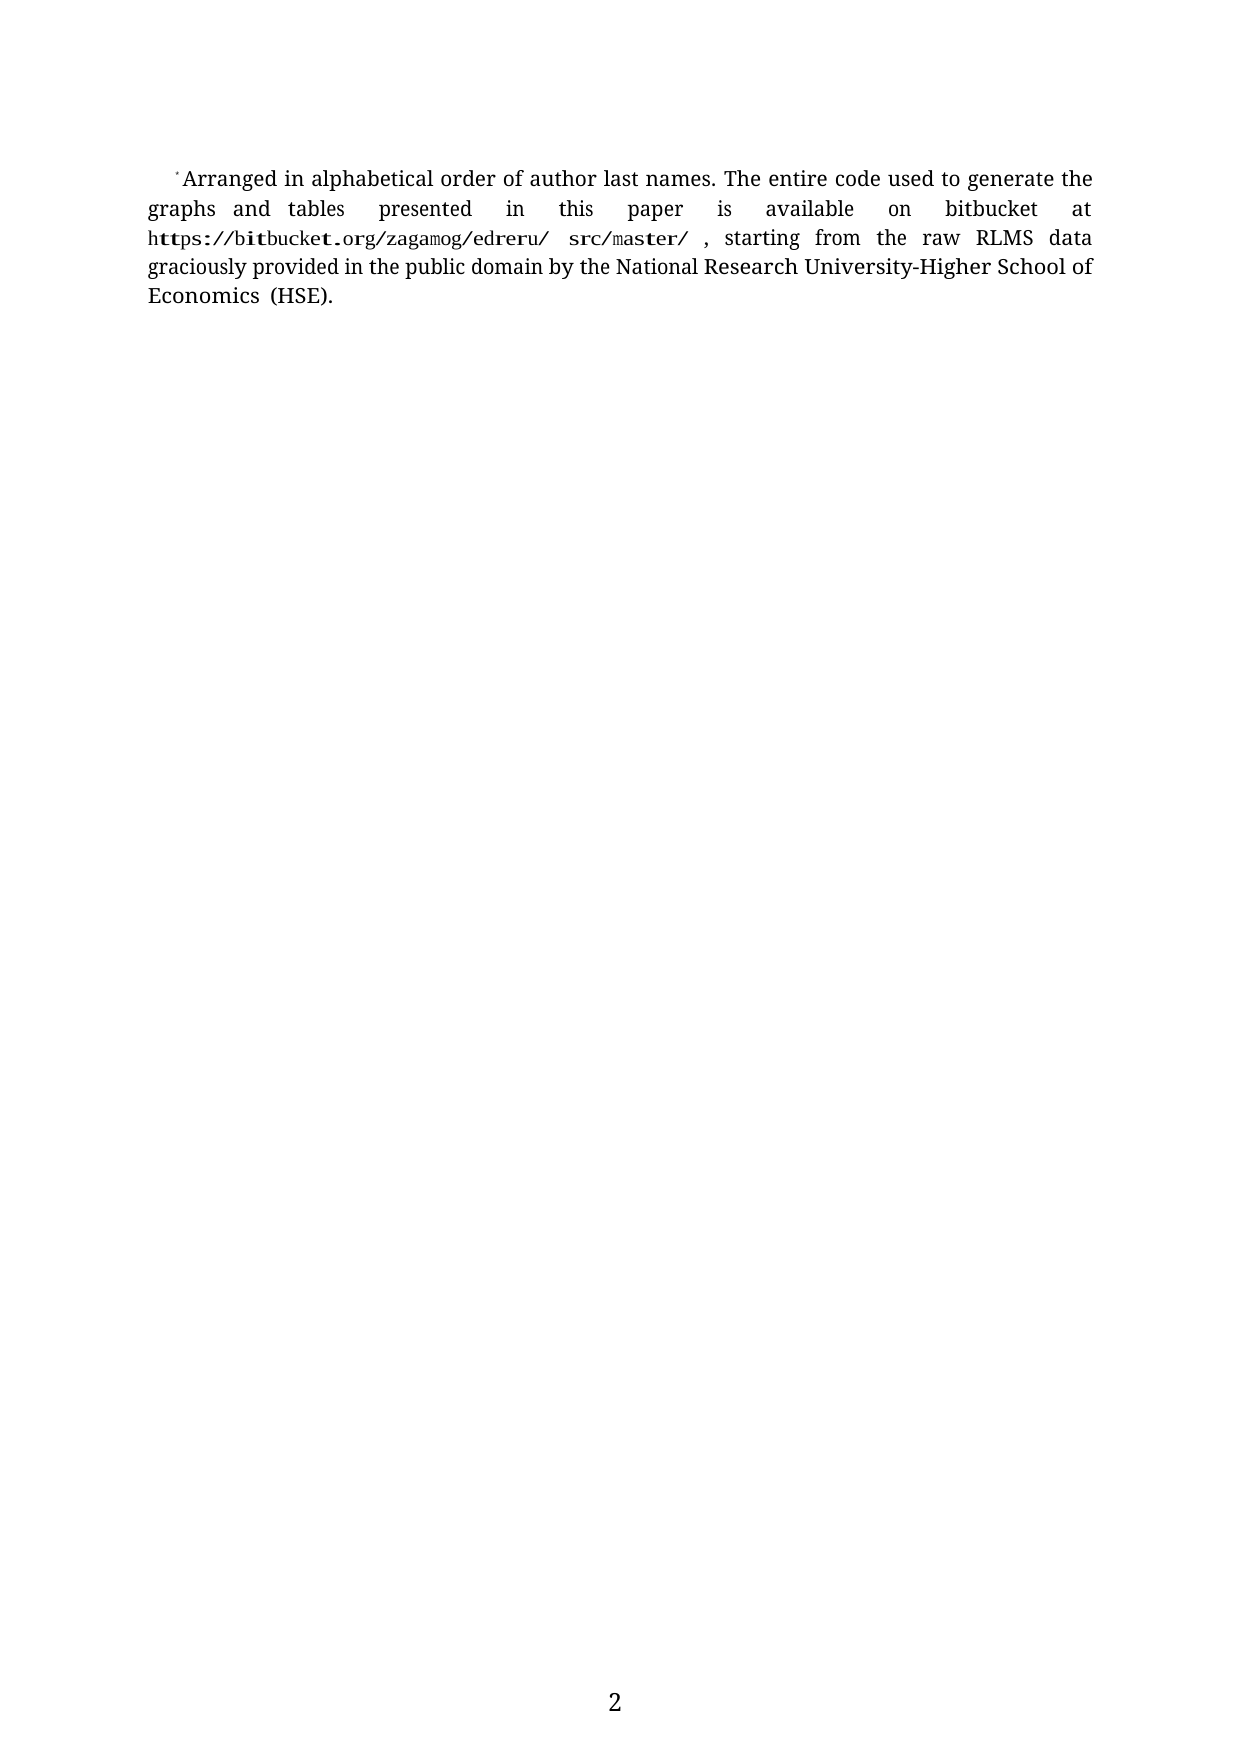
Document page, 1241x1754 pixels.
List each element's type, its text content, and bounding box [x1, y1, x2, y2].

text * Arranged in alphabetical order of author last names. The entire code used to generate the graphs and tables presented in this paper is available on bitbucket at https://bitbucket.org/zagamog/edreru/ src/master/ , starting from the raw RLMS data graciously provided in the public domain by the National Research University-Higher School of Economics (HSE). [148, 164, 1093, 310]
